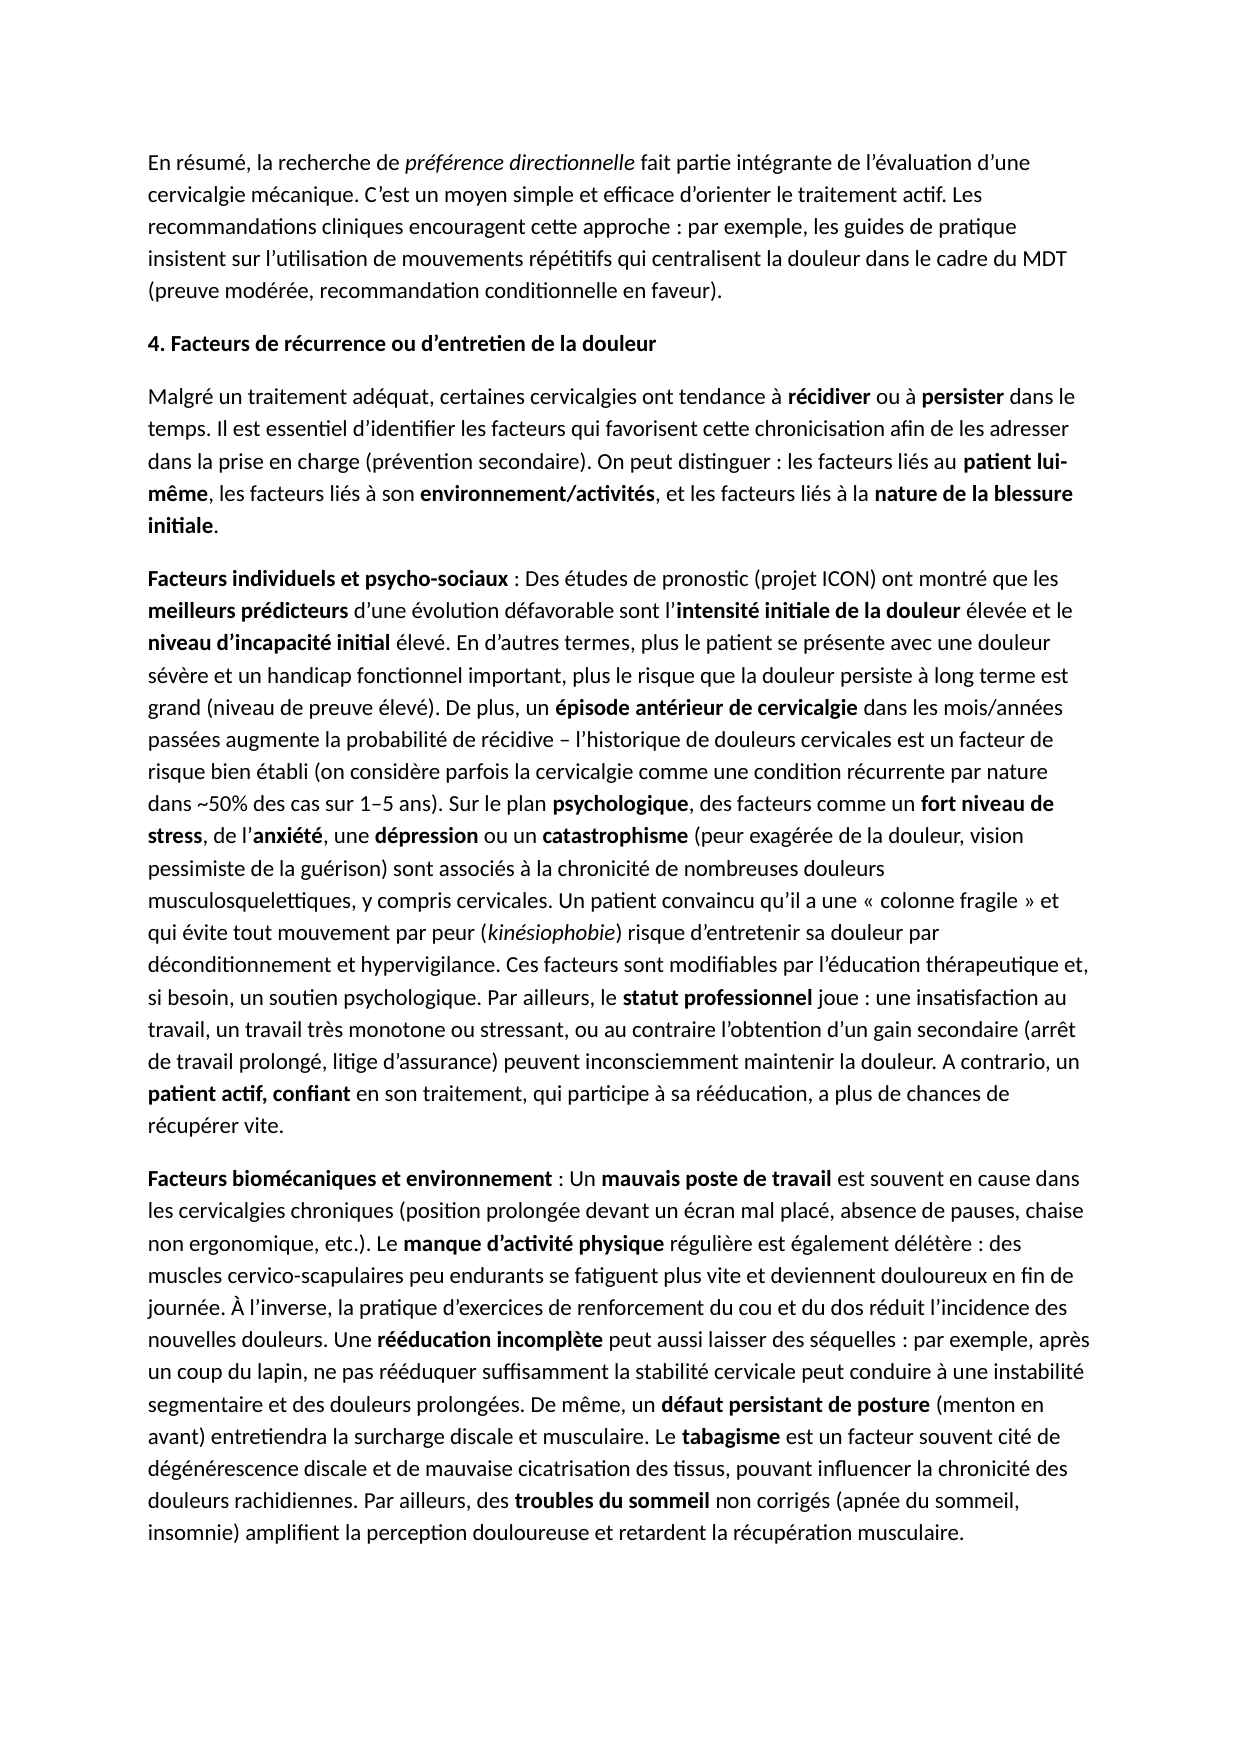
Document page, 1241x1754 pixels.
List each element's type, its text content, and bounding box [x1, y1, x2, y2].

text Facteurs biomécaniques et environnement : Un mauvais poste de travail est souvent en cause dans les cervicalgies chroniques (position prolongée devant un écran mal placé, absence de pauses, chaise non ergonomique, etc.). Le manque d’activité physique régulière est également délétère : des muscles cervico-scapulaires peu endurants se fatiguent plus vite et deviennent douloureux en fin de journée. À l’inverse, la pratique d’exercices de renforcement du cou et du dos réduit l’incidence des nouvelles douleurs. Une rééducation incomplète peut aussi laisser des séquelles : par exemple, après un coup du lapin, ne pas rééduquer suffisamment la stabilité cervicale peut conduire à une instabilité segmentaire et des douleurs prolongées. De même, un défaut persistant de posture (menton en avant) entretiendra la surcharge discale et musculaire. Le tabagisme est un facteur souvent cité de dégénérescence discale et de mauvaise cicatrisation des tissus, pouvant influencer la chronicité des douleurs rachidiennes. Par ailleurs, des troubles du sommeil non corrigés (apnée du sommeil, insomnie) amplifient la perception douloureuse et retardent la récupération musculaire. [148, 1164, 1093, 1546]
text Facteurs individuels et psycho-sociaux : Des études de pronostic (projet ICON) ont montré que les meilleurs prédicteurs d’une évolution défavorable sont l’intensité initiale de la douleur élevée et le niveau d’incapacité initial élevé. En d’autres termes, plus le patient se présente avec une douleur sévère et un handicap fonctionnel important, plus le risque que la douleur persiste à long terme est grand (niveau de preuve élevé). De plus, un épisode antérieur de cervicalgie dans les mois/années passées augmente la probabilité de récidive – l’historique de douleurs cervicales est un facteur de risque bien établi (on considère parfois la cervicalgie comme une condition récurrente par nature dans ~50% des cas sur 1–5 ans). Sur le plan psychologique, des facteurs comme un fort niveau de stress, de l’anxiété, une dépression ou un catastrophisme (peur exagérée de la douleur, vision pessimiste de la guérison) sont associés à la chronicité de nombreuses douleurs musculosquelettiques, y compris cervicales. Un patient convaincu qu’il a une « colonne fragile » et qui évite tout mouvement par peur (kinésiophobie) risque d’entretenir sa douleur par déconditionnement et hypervigilance. Ces facteurs sont modifiables par l’éducation thérapeutique et, si besoin, un soutien psychologique. Par ailleurs, le statut professionnel joue : une insatisfaction au travail, un travail très monotone ou stressant, ou au contraire l’obtention d’un gain secondaire (arrêt de travail prolongé, litige d’assurance) peuvent inconsciemment maintenir la douleur. A contrario, un patient actif, confiant en son traitement, qui participe à sa rééducation, a plus de chances de récupérer vite. [148, 564, 1093, 1139]
text 4. Facteurs de récurrence ou d’entretien de la douleur [148, 329, 1093, 357]
text En résumé, la recherche de préférence directionnelle fait partie intégrante de l’évaluation d’une cervicalgie mécanique. C’est un moyen simple et efficace d’orienter le traitement actif. Les recommandations cliniques encouragent cette approche : par exemple, les guides de pratique insistent sur l’utilisation de mouvements répétitifs qui centralisent la douleur dans le cadre du MDT (preuve modérée, recommandation conditionnelle en faveur). [148, 148, 1093, 304]
text Malgré un traitement adéquat, certaines cervicalgies ont tendance à récidiver ou à persister dans le temps. Il est essentiel d’identifier les facteurs qui favorisent cette chronicisation afin de les adresser dans la prise en charge (prévention secondaire). On peut distinguer : les facteurs liés au patient lui-même, les facteurs liés à son environnement/activités, et les facteurs liés à la nature de la blessure initiale. [148, 382, 1093, 539]
